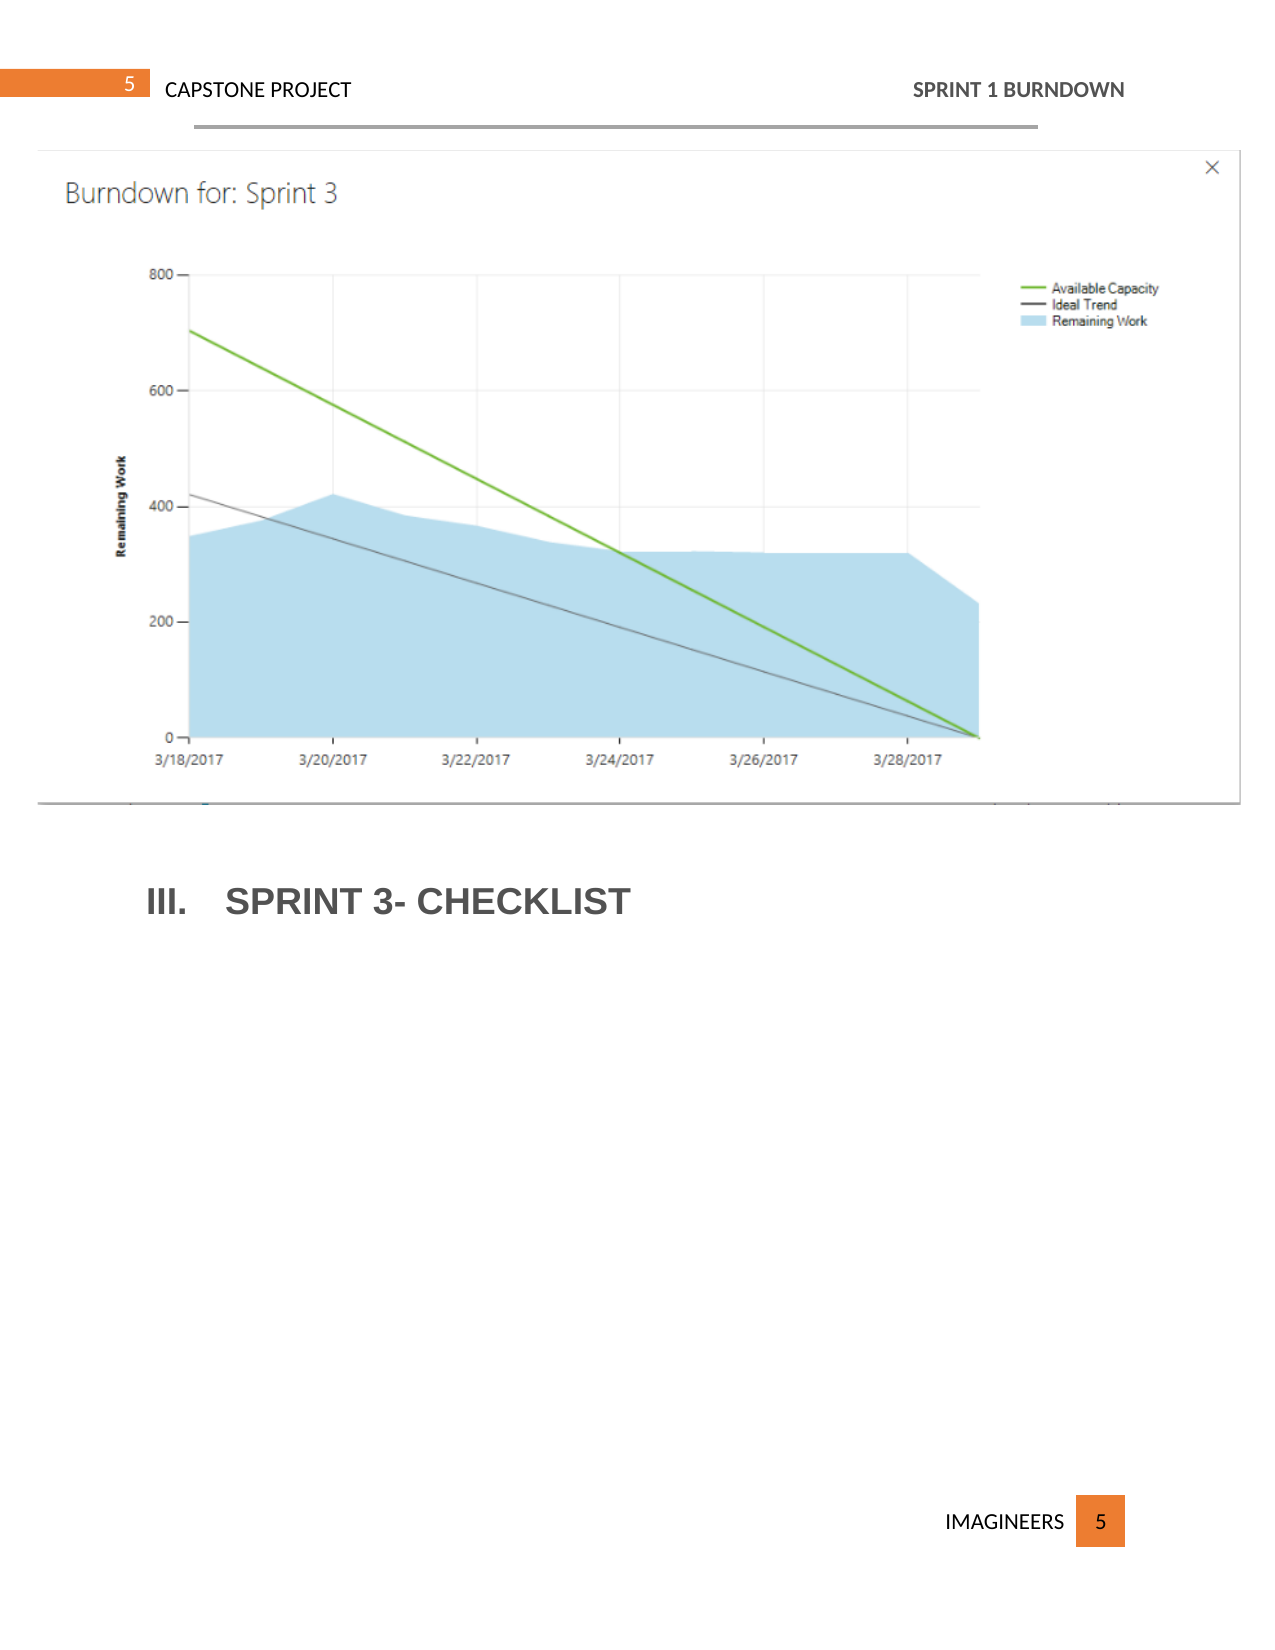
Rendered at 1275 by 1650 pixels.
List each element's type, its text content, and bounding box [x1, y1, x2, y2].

picture [37, 150, 1241, 805]
subtitle SPRINT 3- CHECKLIST [187, 879, 1125, 923]
